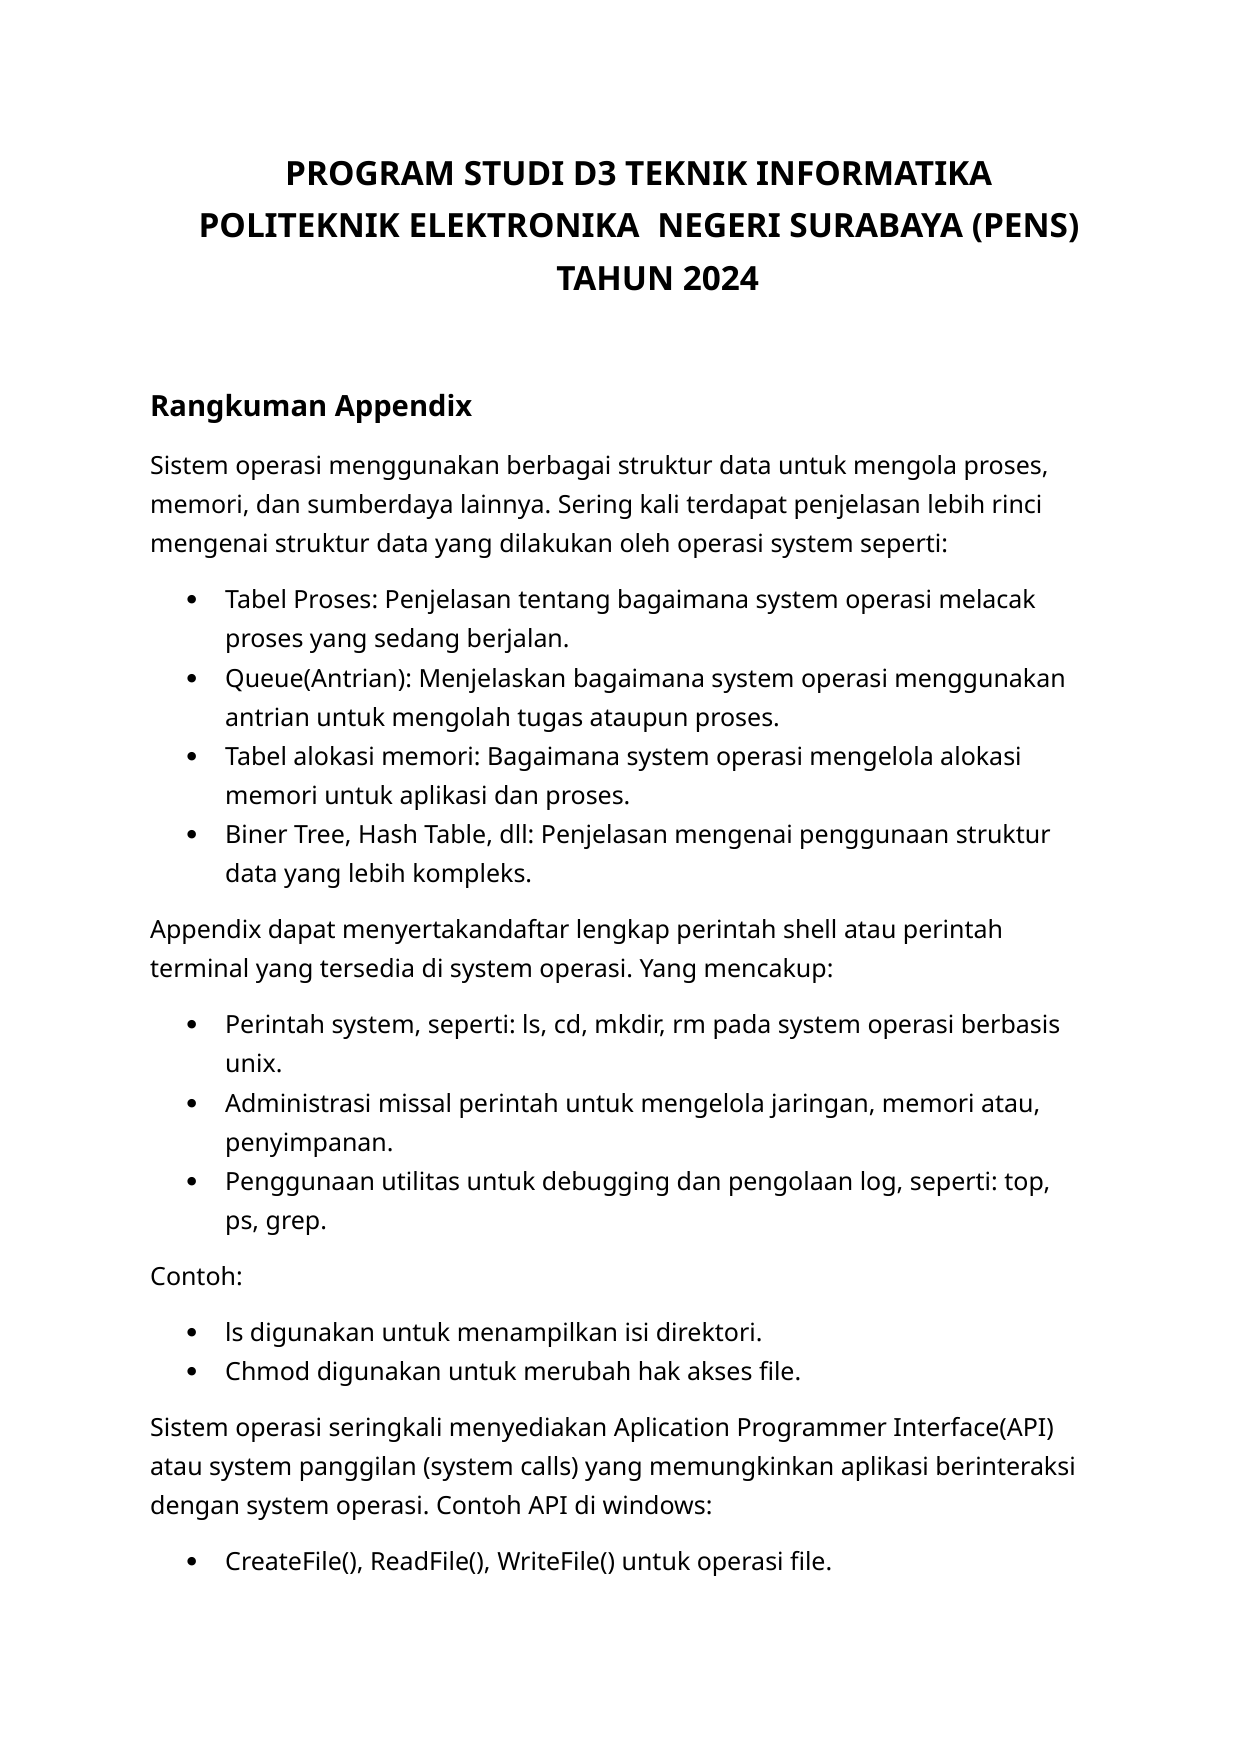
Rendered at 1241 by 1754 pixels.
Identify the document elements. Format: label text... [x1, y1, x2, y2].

list ls digunakan untuk menampilkan isi direktori. [187, 1314, 1090, 1348]
list Tabel alokasi memori: Bagaimana system operasi mengelola alokasi memori untuk aplikasi dan proses. [187, 739, 1090, 812]
list Tabel Proses: Penjelasan tentang bagaimana system operasi melacak proses yang sedang berjalan. [187, 582, 1090, 655]
text Appendix dapat menyertakandaftar lengkap perintah shell atau perintah terminal yang tersedia di system operasi. Yang mencakup: [150, 912, 1090, 985]
text Contoh: [150, 1259, 1090, 1293]
text Sistem operasi seringkali menyediakan Aplication Programmer Interface(API) atau system panggilan (system calls) yang memungkinkan aplikasi berinteraksi dengan system operasi. Contoh API di windows: [150, 1409, 1090, 1522]
list Penggunaan utilitas untuk debugging dan pengolaan log, seperti: top, ps, grep. [187, 1164, 1090, 1237]
list Biner Tree, Hash Table, dll: Penjelasan mengenai penggunaan struktur data yang lebih kompleks. [187, 817, 1090, 890]
list Perintah system, seperti: ls, cd, mkdir, rm pada system operasi berbasis unix. [187, 1007, 1090, 1080]
text Rangkuman Appendix [150, 386, 1090, 425]
list PROGRAM STUDI D3 TEKNIK INFORMATIKA POLITEKNIK ELEKTRONIKA NEGERI SURABAYA (PENS) [187, 150, 1090, 248]
list Administrasi missal perintah untuk mengelola jaringan, memori atau, penyimpanan. [187, 1085, 1090, 1158]
list CreateFile(), ReadFile(), WriteFile() untuk operasi file. [187, 1544, 1090, 1578]
list Chmod digunakan untuk merubah hak akses file. [187, 1354, 1090, 1388]
text Sistem operasi menggunakan berbagai struktur data untuk mengola proses, memori, dan sumberdaya lainnya. Sering kali terdapat penjelasan lebih rinci mengenai struktur data yang dilakukan oleh operasi system seperti: [150, 448, 1090, 560]
list Queue(Antrian): Menjelaskan bagaimana system operasi menggunakan antrian untuk mengolah tugas ataupun proses. [187, 660, 1090, 733]
list TAHUN 2024 [225, 254, 1090, 300]
